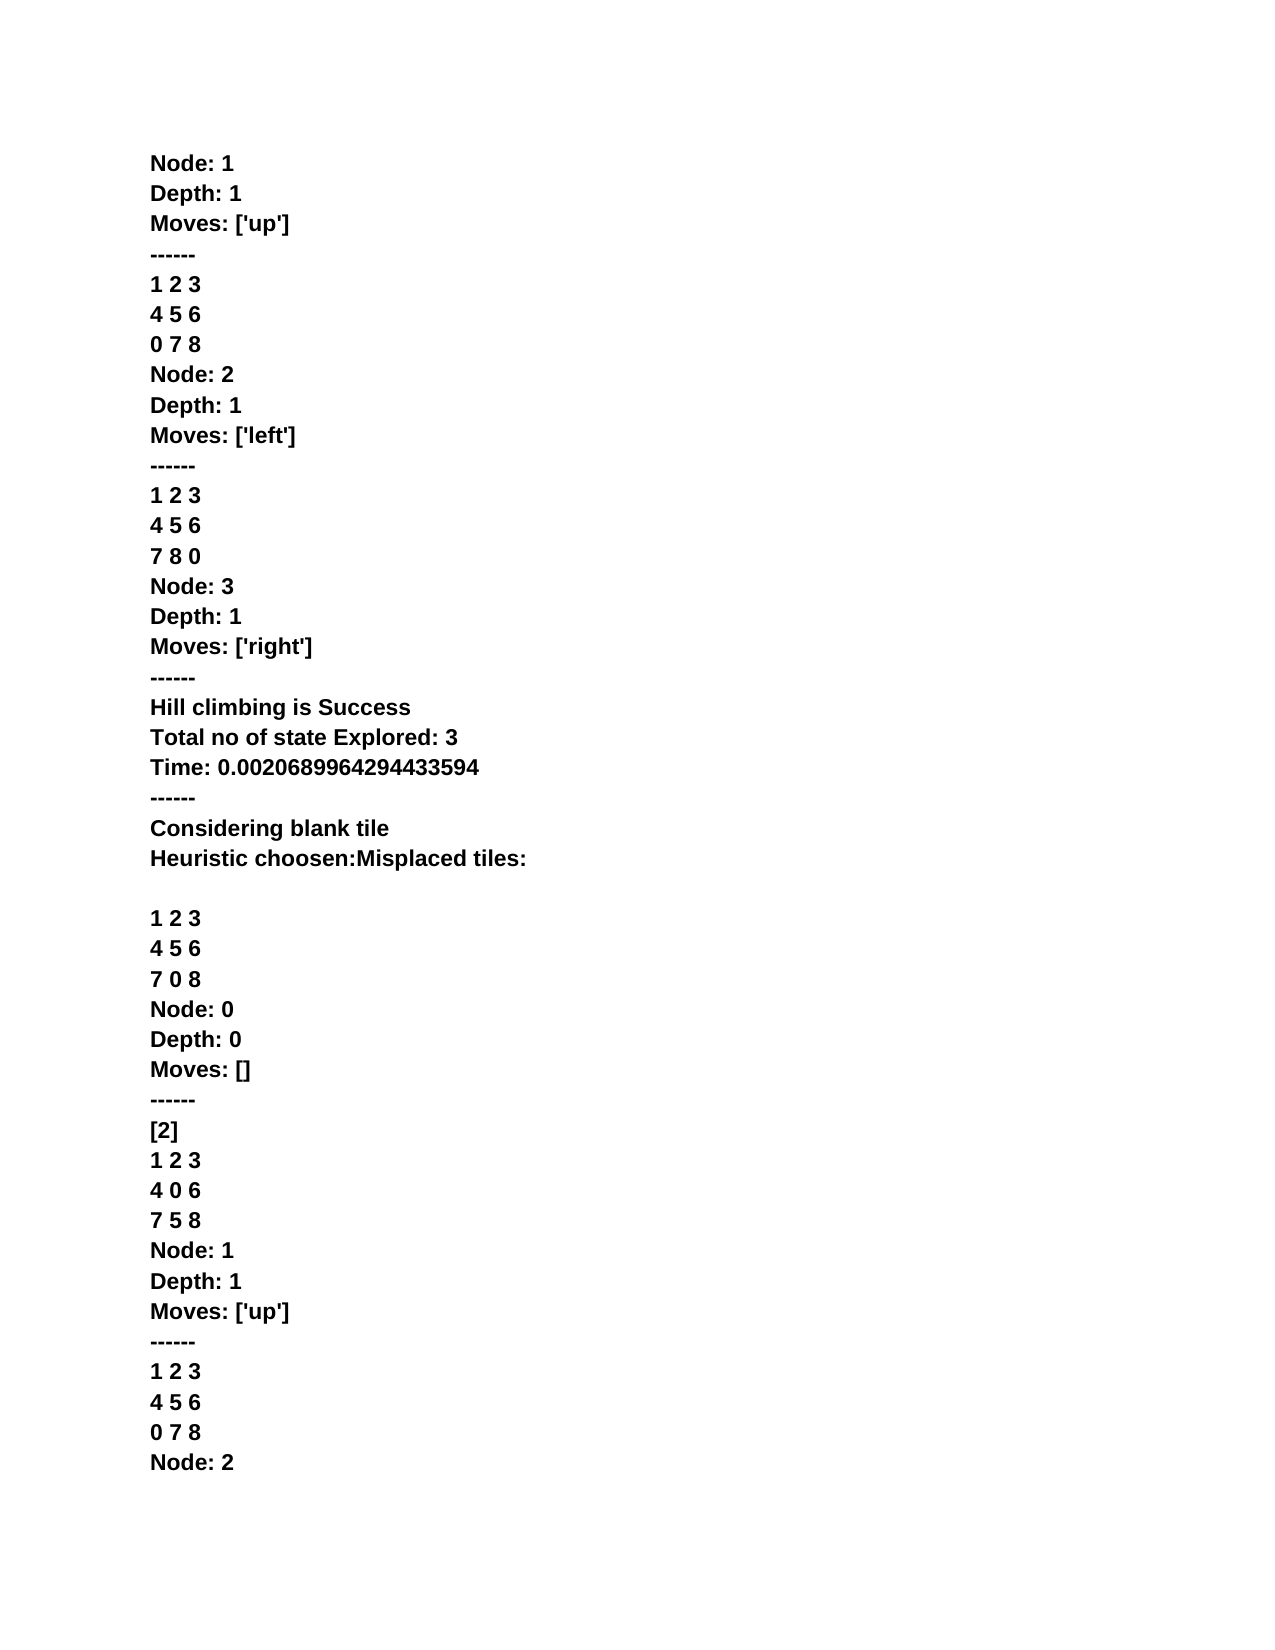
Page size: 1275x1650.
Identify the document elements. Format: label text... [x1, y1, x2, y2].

text Moves: ['right'] [150, 633, 1125, 660]
text 1 2 3 [150, 1358, 1125, 1385]
text 0 7 8 [150, 331, 1125, 358]
text Node: 2 [150, 361, 1125, 388]
text ------ [150, 1086, 1125, 1113]
text Considering blank tile [150, 814, 1125, 841]
text 1 2 3 [150, 482, 1125, 509]
text ------ [150, 452, 1125, 478]
text 7 5 8 [150, 1207, 1125, 1234]
text 1 2 3 [150, 1147, 1125, 1173]
text Heuristic choosen:Misplaced tiles: [150, 845, 1125, 871]
text Node: 3 [150, 573, 1125, 599]
text Depth: 1 [150, 1268, 1125, 1294]
text Total no of state Explored: 3 [150, 724, 1125, 750]
text Depth: 1 [150, 392, 1125, 418]
text 4 5 6 [150, 301, 1125, 327]
text 7 8 0 [150, 543, 1125, 569]
text Moves: ['up'] [150, 1298, 1125, 1324]
text ------ [150, 1328, 1125, 1354]
text Moves: [] [150, 1056, 1125, 1083]
text Depth: 0 [150, 1026, 1125, 1052]
text 4 5 6 [150, 1388, 1125, 1415]
text Time: 0.0020689964294433594 [150, 754, 1125, 781]
text Node: 0 [150, 996, 1125, 1022]
text Node: 1 [150, 150, 1125, 176]
text Node: 1 [150, 1237, 1125, 1264]
text Moves: ['up'] [150, 210, 1125, 237]
text ------ [150, 784, 1125, 811]
text 1 2 3 [150, 271, 1125, 297]
text Depth: 1 [150, 180, 1125, 207]
text 1 2 3 [150, 905, 1125, 932]
text ------ [150, 241, 1125, 267]
text 7 0 8 [150, 966, 1125, 992]
text Node: 2 [150, 1449, 1125, 1475]
text 4 5 6 [150, 935, 1125, 962]
text Depth: 1 [150, 603, 1125, 629]
text Hill climbing is Success [150, 694, 1125, 720]
text Moves: ['left'] [150, 422, 1125, 448]
text ------ [150, 663, 1125, 690]
text 0 7 8 [150, 1419, 1125, 1445]
text 4 5 6 [150, 512, 1125, 539]
text [2] [150, 1117, 1125, 1143]
text 4 0 6 [150, 1177, 1125, 1203]
